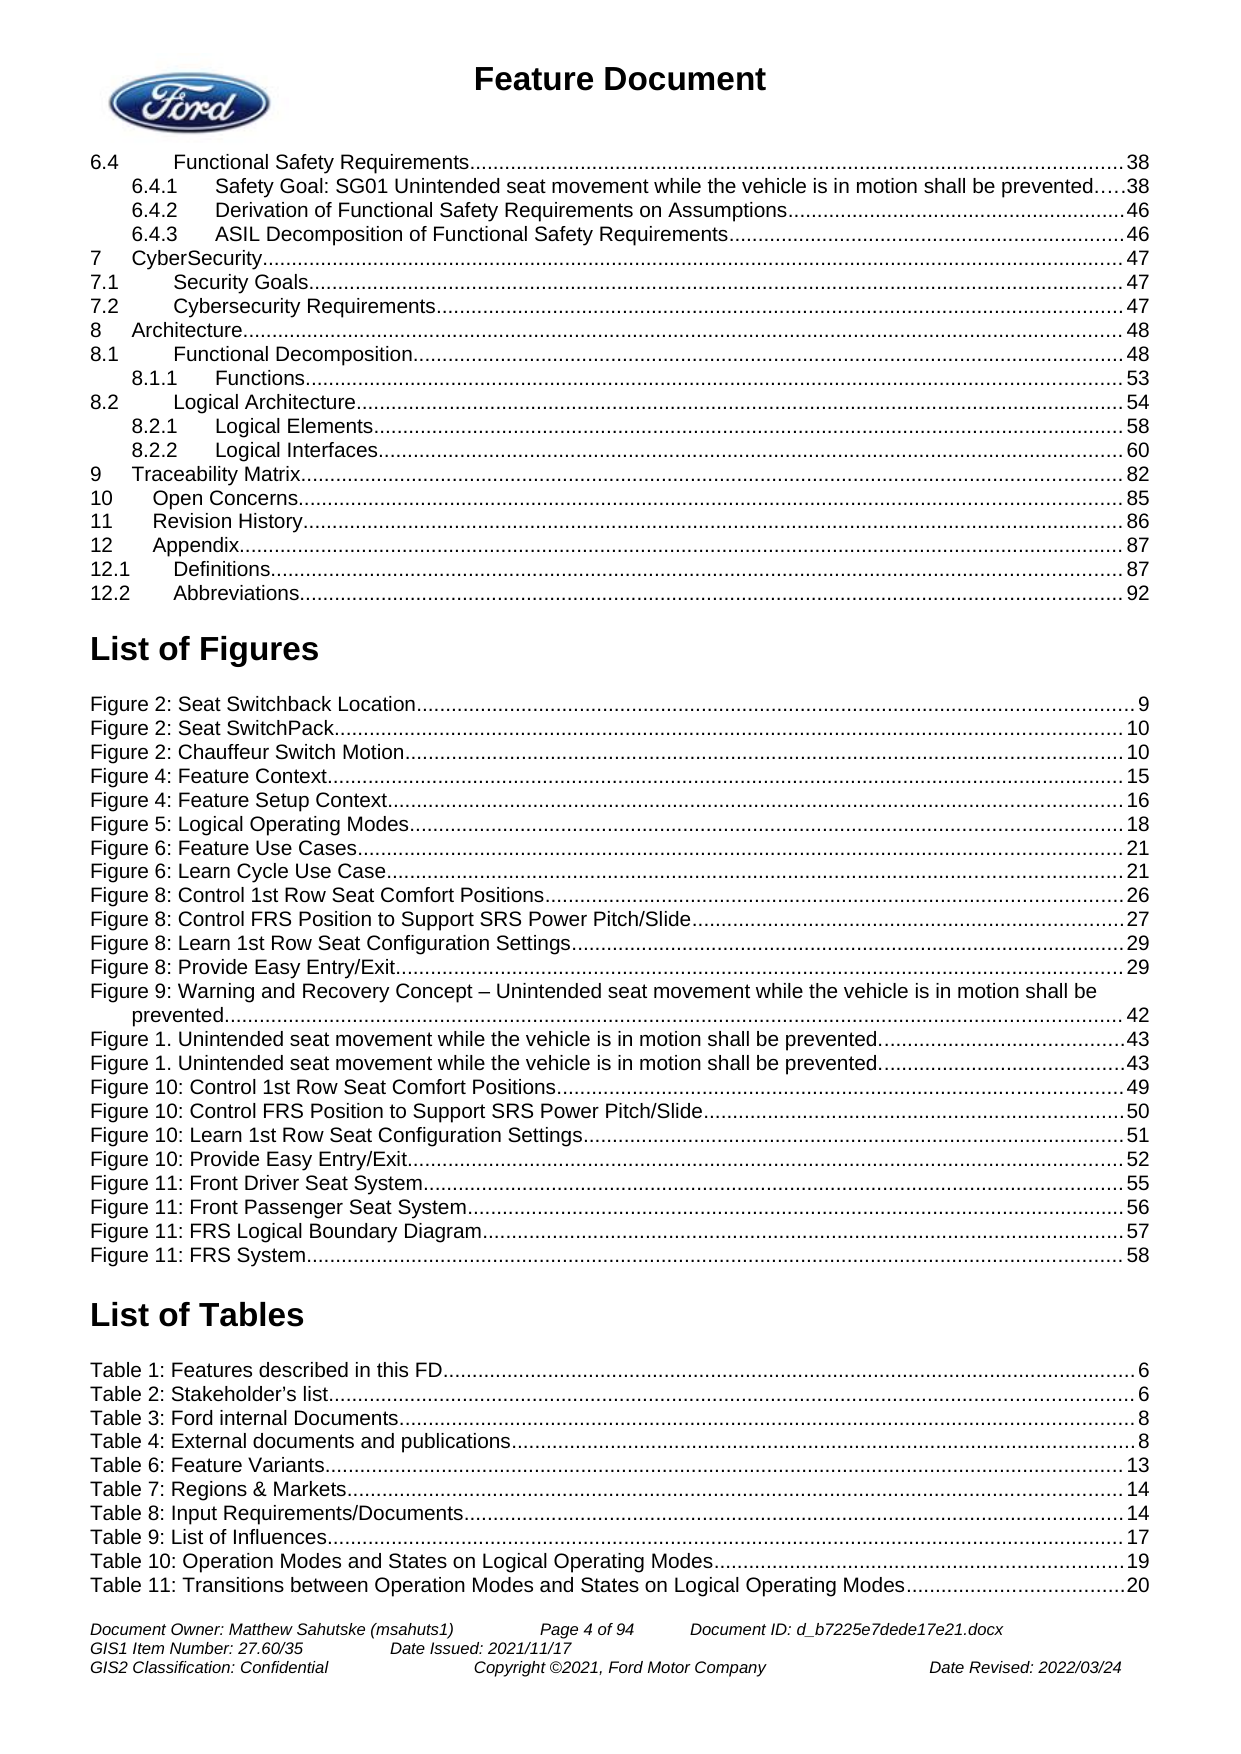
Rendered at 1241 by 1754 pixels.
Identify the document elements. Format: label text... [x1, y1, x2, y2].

text Figure 1. Unintended seat movement while the vehicle is in motion shall be prevented. 43 [90, 1027, 1150, 1051]
text 6.4.2 Derivation of Functional Safety Requirements on Assumptions 46 [131, 198, 1150, 222]
text 8.2.1 Logical Elements 58 [131, 413, 1150, 437]
text Figure 8: Control 1st Row Seat Comfort Positions 26 [90, 883, 1150, 907]
text 8.2.2 Logical Interfaces 60 [131, 437, 1150, 461]
text 7 CyberSecurity 47 [90, 246, 1150, 270]
text Table 9: List of Influences 17 [90, 1525, 1150, 1549]
text Figure 10: Learn 1st Row Seat Configuration Settings 51 [90, 1123, 1150, 1147]
text Figure 4: Feature Setup Context 16 [90, 787, 1150, 811]
text Figure 8: Provide Easy Entry/Exit 29 [90, 955, 1150, 979]
text Figure 4: Feature Context 15 [90, 763, 1150, 787]
text Figure 8: Learn 1st Row Seat Configuration Settings 29 [90, 931, 1150, 955]
text Figure 6: Learn Cycle Use Case 21 [90, 859, 1150, 883]
text Figure 5: Logical Operating Modes 18 [90, 811, 1150, 835]
text 10 Open Concerns 85 [90, 485, 1150, 509]
text Table 1: Features described in this FD 6 [90, 1357, 1150, 1381]
text Figure 10: Control 1st Row Seat Comfort Positions 49 [90, 1075, 1150, 1099]
text Figure 8: Control FRS Position to Support SRS Power Pitch/Slide 27 [90, 907, 1150, 931]
text Table 7: Regions & Markets 14 [90, 1477, 1150, 1501]
text Figure 2: Chauffeur Switch Motion 10 [90, 739, 1150, 763]
text Figure 6: Feature Use Cases 21 [90, 835, 1150, 859]
text 8.1.1 Functions 53 [131, 366, 1150, 389]
text Table 4: External documents and publications 8 [90, 1429, 1150, 1453]
text Figure 2: Seat Switchback Location 9 [90, 692, 1150, 716]
text Table 2: Stakeholder’s list 6 [90, 1381, 1150, 1405]
text Figure 1. Unintended seat movement while the vehicle is in motion shall be prevented. 43 [90, 1051, 1150, 1075]
picture [89, 53, 290, 154]
text Figure 11: FRS Logical Boundary Diagram 57 [90, 1219, 1150, 1243]
text Figure 11: FRS System 58 [90, 1243, 1150, 1267]
text Table 10: Operation Modes and States on Logical Operating Modes 19 [90, 1549, 1150, 1573]
text 8.1 Functional Decomposition 48 [90, 342, 1150, 366]
text 6.4.1 Safety Goal: SG01 Unintended seat movement while the vehicle is in motion shall be prevented. 38 [131, 174, 1150, 198]
text 8 Architecture 48 [90, 318, 1150, 342]
text Figure 11: Front Passenger Seat System 56 [90, 1195, 1150, 1219]
text Figure 10: Provide Easy Entry/Exit 52 [90, 1147, 1150, 1171]
text Table 11: Transitions between Operation Modes and States on Logical Operating Modes 20 [90, 1573, 1150, 1597]
text 12.2 Abbreviations 92 [90, 581, 1150, 605]
text Table 6: Feature Variants 13 [90, 1453, 1150, 1477]
text 6.4 Functional Safety Requirements 38 [90, 150, 1150, 174]
text 7.2 Cybersecurity Requirements 47 [90, 294, 1150, 318]
text 8.2 Logical Architecture 54 [90, 389, 1150, 413]
text Table 8: Input Requirements/Documents 14 [90, 1501, 1150, 1525]
text List of Tables [90, 1295, 1150, 1333]
text List of Figures [90, 629, 1150, 668]
text Figure 9: Warning and Recovery Concept – Unintended seat movement while the vehicle is in motion shall be prevented. 42 [90, 979, 1150, 1027]
text Figure 2: Seat SwitchPack 10 [90, 716, 1150, 739]
text 6.4.3 ASIL Decomposition of Functional Safety Requirements 46 [131, 222, 1150, 246]
text 9 Traceability Matrix 82 [90, 461, 1150, 485]
text 12 Appendix 87 [90, 533, 1150, 557]
text Table 3: Ford internal Documents 8 [90, 1405, 1150, 1429]
text Figure 10: Control FRS Position to Support SRS Power Pitch/Slide 50 [90, 1099, 1150, 1123]
text 11 Revision History 86 [90, 509, 1150, 533]
text Figure 11: Front Driver Seat System 55 [90, 1171, 1150, 1195]
text 12.1 Definitions 87 [90, 557, 1150, 581]
text 7.1 Security Goals 47 [90, 270, 1150, 294]
